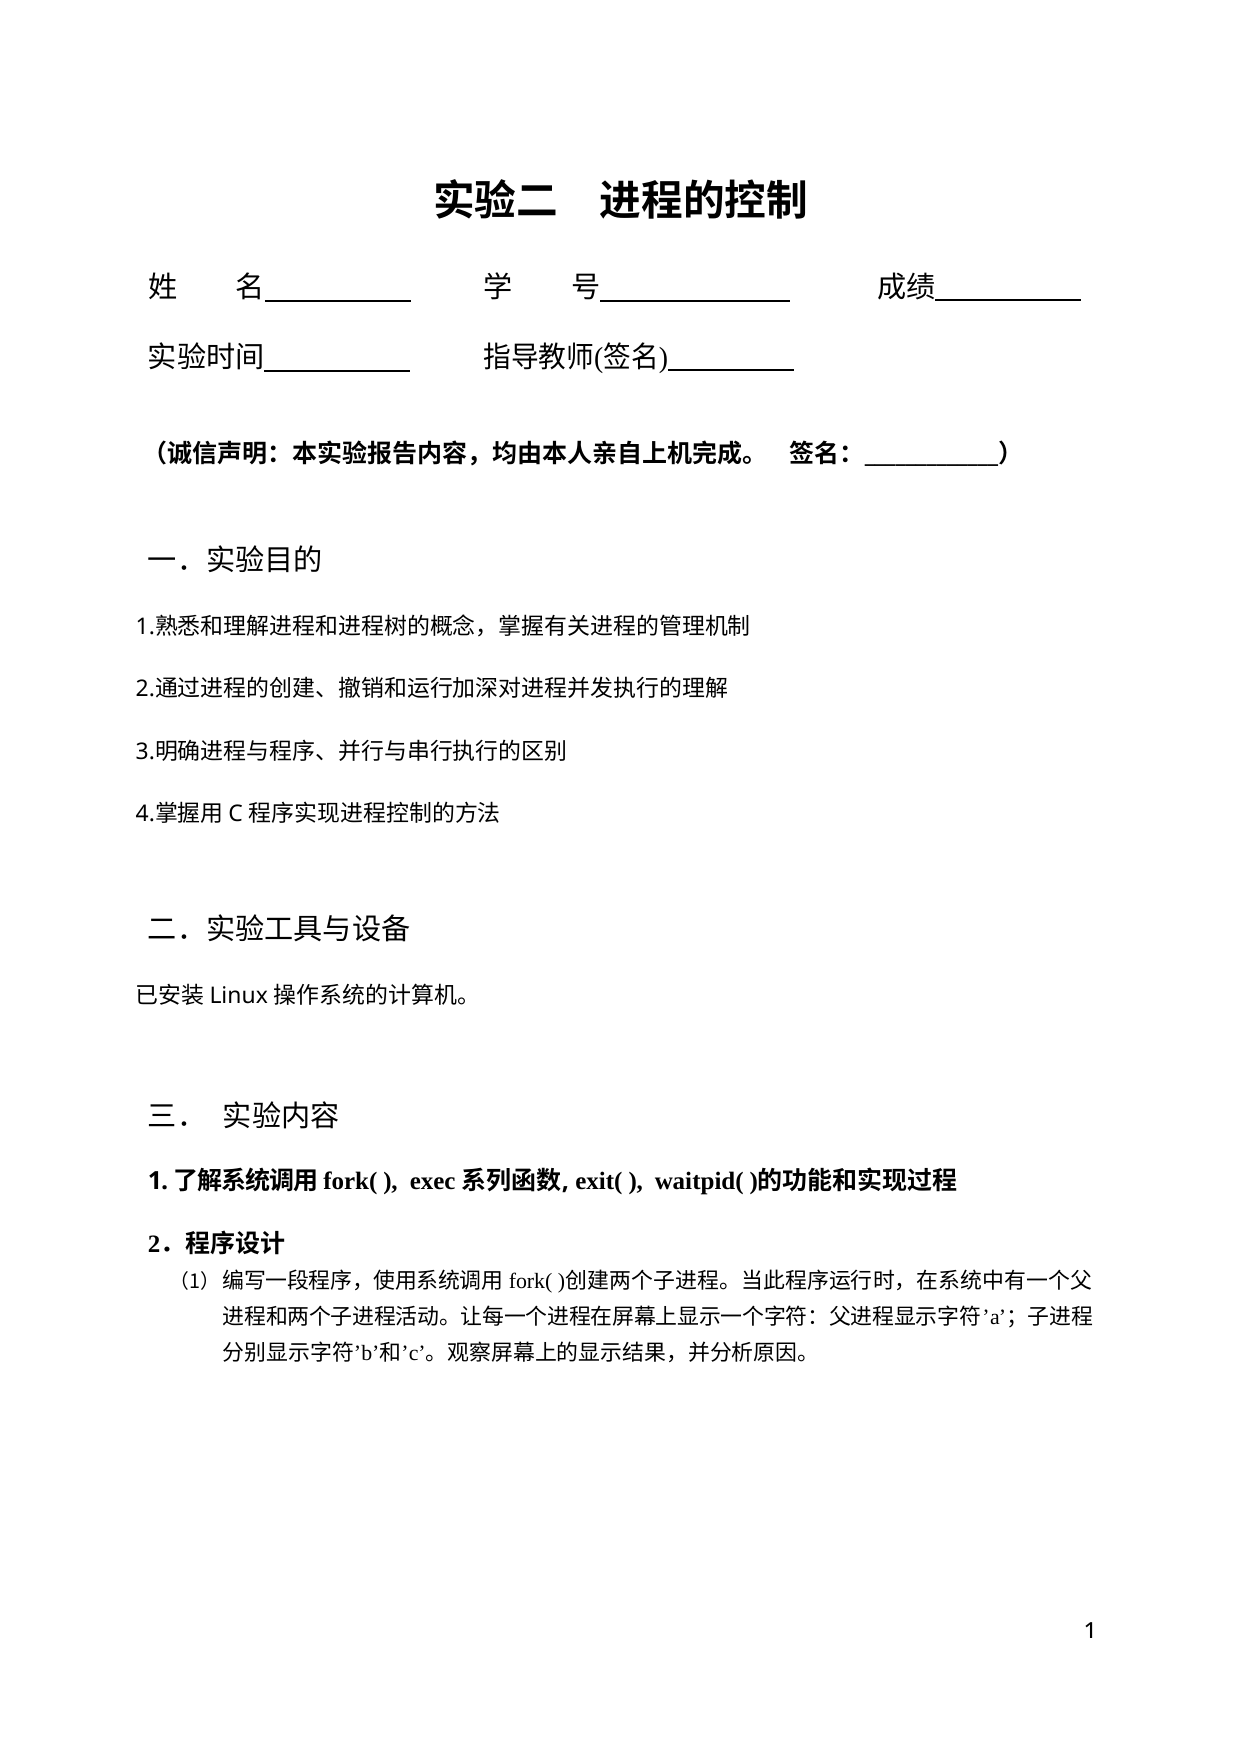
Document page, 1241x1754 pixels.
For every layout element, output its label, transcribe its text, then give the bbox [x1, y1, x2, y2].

text 3.明确进程与程序、并行与串行执行的区别 [135, 733, 1105, 766]
text 实验二 进程的控制 [136, 167, 1105, 227]
text 实验时间 指导教师(签名) [148, 333, 1105, 376]
list 实验内容 [148, 1092, 1105, 1135]
text 2.通过进程的创建、撤销和运行加深对进程并发执行的理解 [135, 670, 1105, 703]
text 1.熟悉和理解进程和进程树的概念，掌握有关进程的管理机制 [135, 608, 1105, 641]
text 一．实验目的 [148, 536, 1105, 578]
text （诚信声明：本实验报告内容，均由本人亲自上机完成。 签名：_____________） [135, 434, 1105, 470]
text 二．实验工具与设备 [148, 906, 1105, 948]
list 编写一段程序，使用系统调用 fork( )创建两个子进程。当此程序运行时，在系统中有一个父进程和两个子进程活动。让每一个进程在屏幕上显示一个字符：父进程显示字符’a’；子进程分别显示字符’b’和’c’。观察屏幕上的显示结果，并分析原因。 [169, 1263, 1093, 1367]
subtitle 2．程序设计 [148, 1212, 1096, 1259]
subtitle 1. 了解系统调用 fork( ), exec 系列函数, exit( ), waitpid( )的功能和实现过程 [148, 1149, 1096, 1197]
subtitle 姓 名 学 号 成绩 [135, 263, 1094, 306]
text 已安装 Linux 操作系统的计算机。 [135, 977, 1105, 1011]
text 4.掌握用C 程序实现进程控制的方法 [135, 795, 1105, 828]
